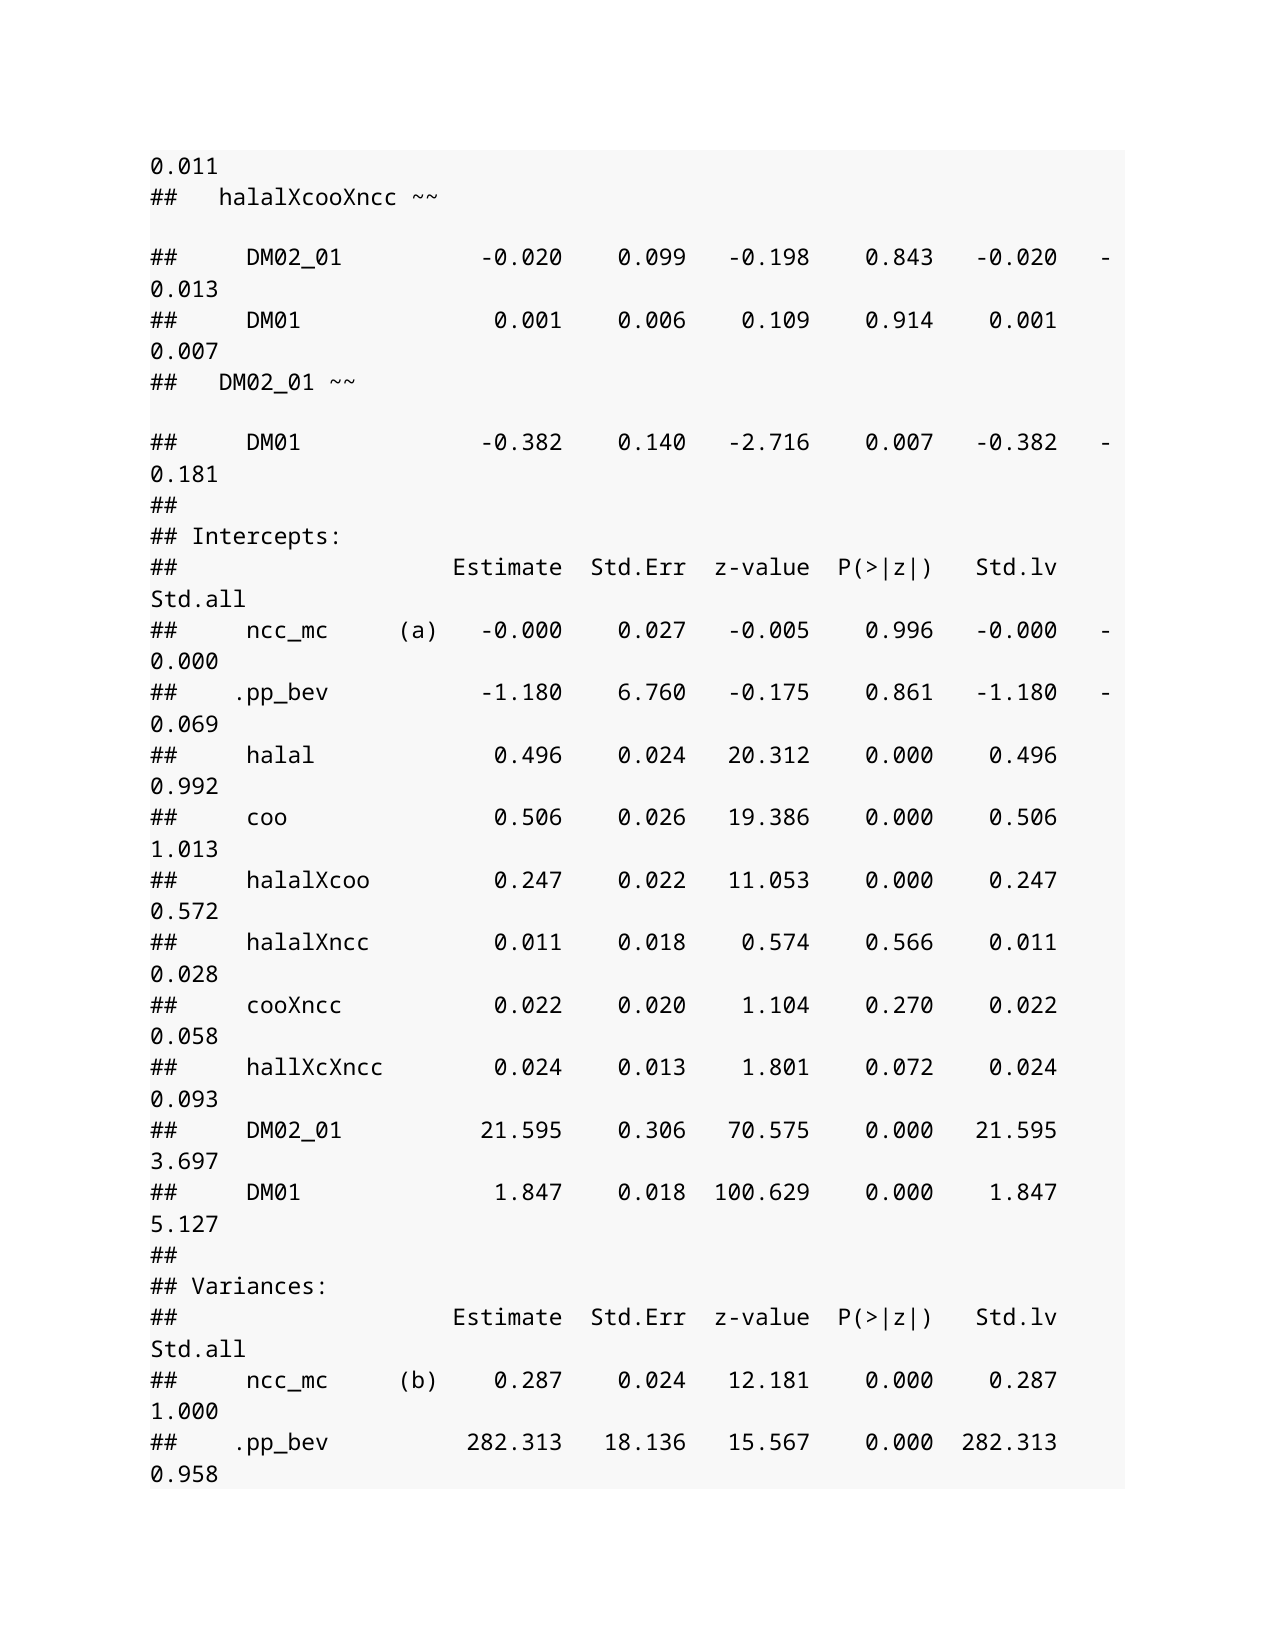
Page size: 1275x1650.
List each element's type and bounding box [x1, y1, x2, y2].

text [150, 150, 1125, 1489]
